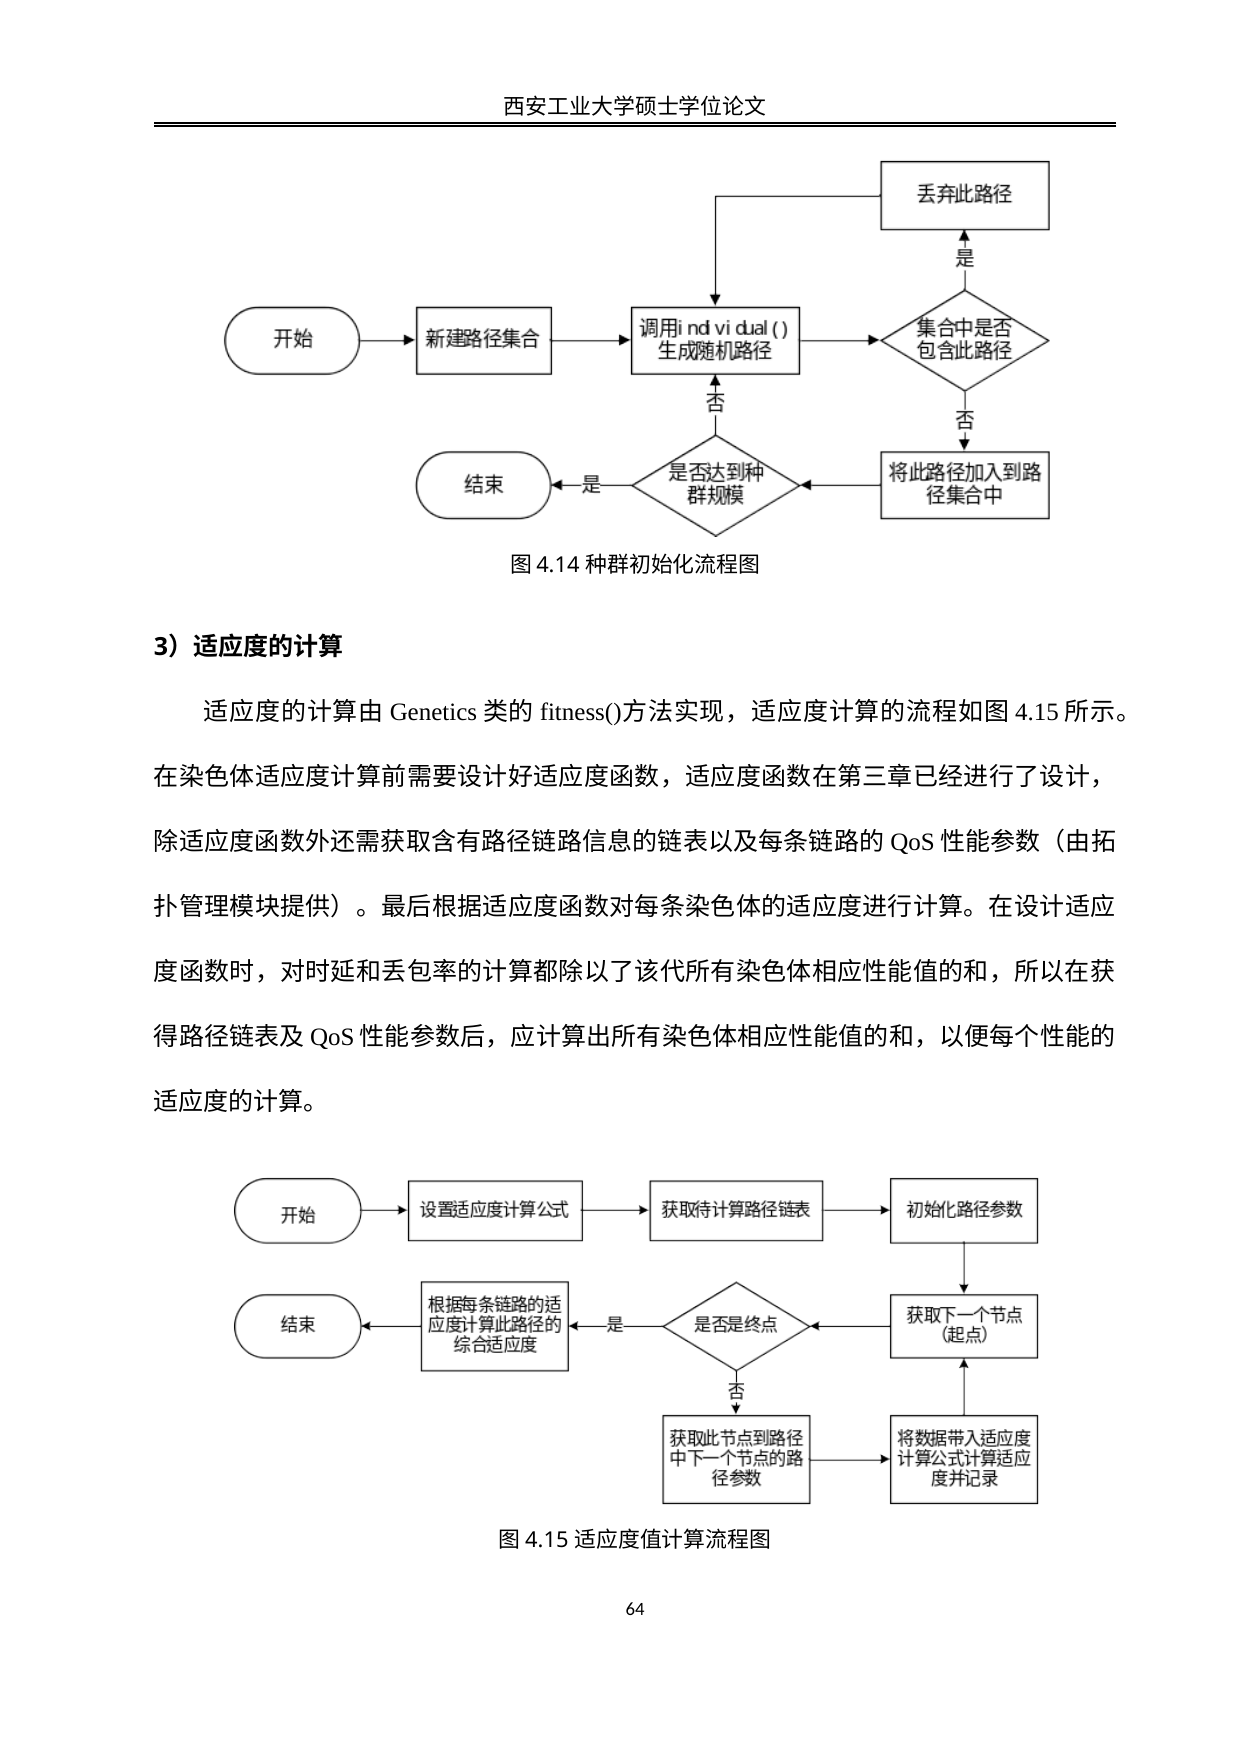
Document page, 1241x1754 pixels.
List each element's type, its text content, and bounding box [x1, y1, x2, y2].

text 适应度的计算由Genetics类的fitness()方法实现，适应度计算的流程如图4.15所示。在染色体适应度计算前需要设计好适应度函数，适应度函数在第三章已经进行了设计，除适应度函数外还需获取含有路径链路信息的链表以及每条链路的QoS性能参数（由拓扑管理模块提供）。最后根据适应度函数对每条染色体的适应度进行计算。在设计适应度函数时，对时延和丢包率的计算都除以了该代所有染色体相应性能值的和，所以在获得路径链表及QoS性能参数后，应计算出所有染色体相应性能值的和，以便每个性能的适应度的计算。 [154, 677, 1116, 1132]
table_cell 图4.14 种群初始化流程图 [203, 547, 1067, 580]
table_header [203, 157, 1067, 547]
text 3）适应度的计算 [154, 612, 1116, 677]
table_cell 图4.15 适应度值计算流程图 [148, 1522, 1122, 1555]
table_header [148, 1165, 1122, 1522]
